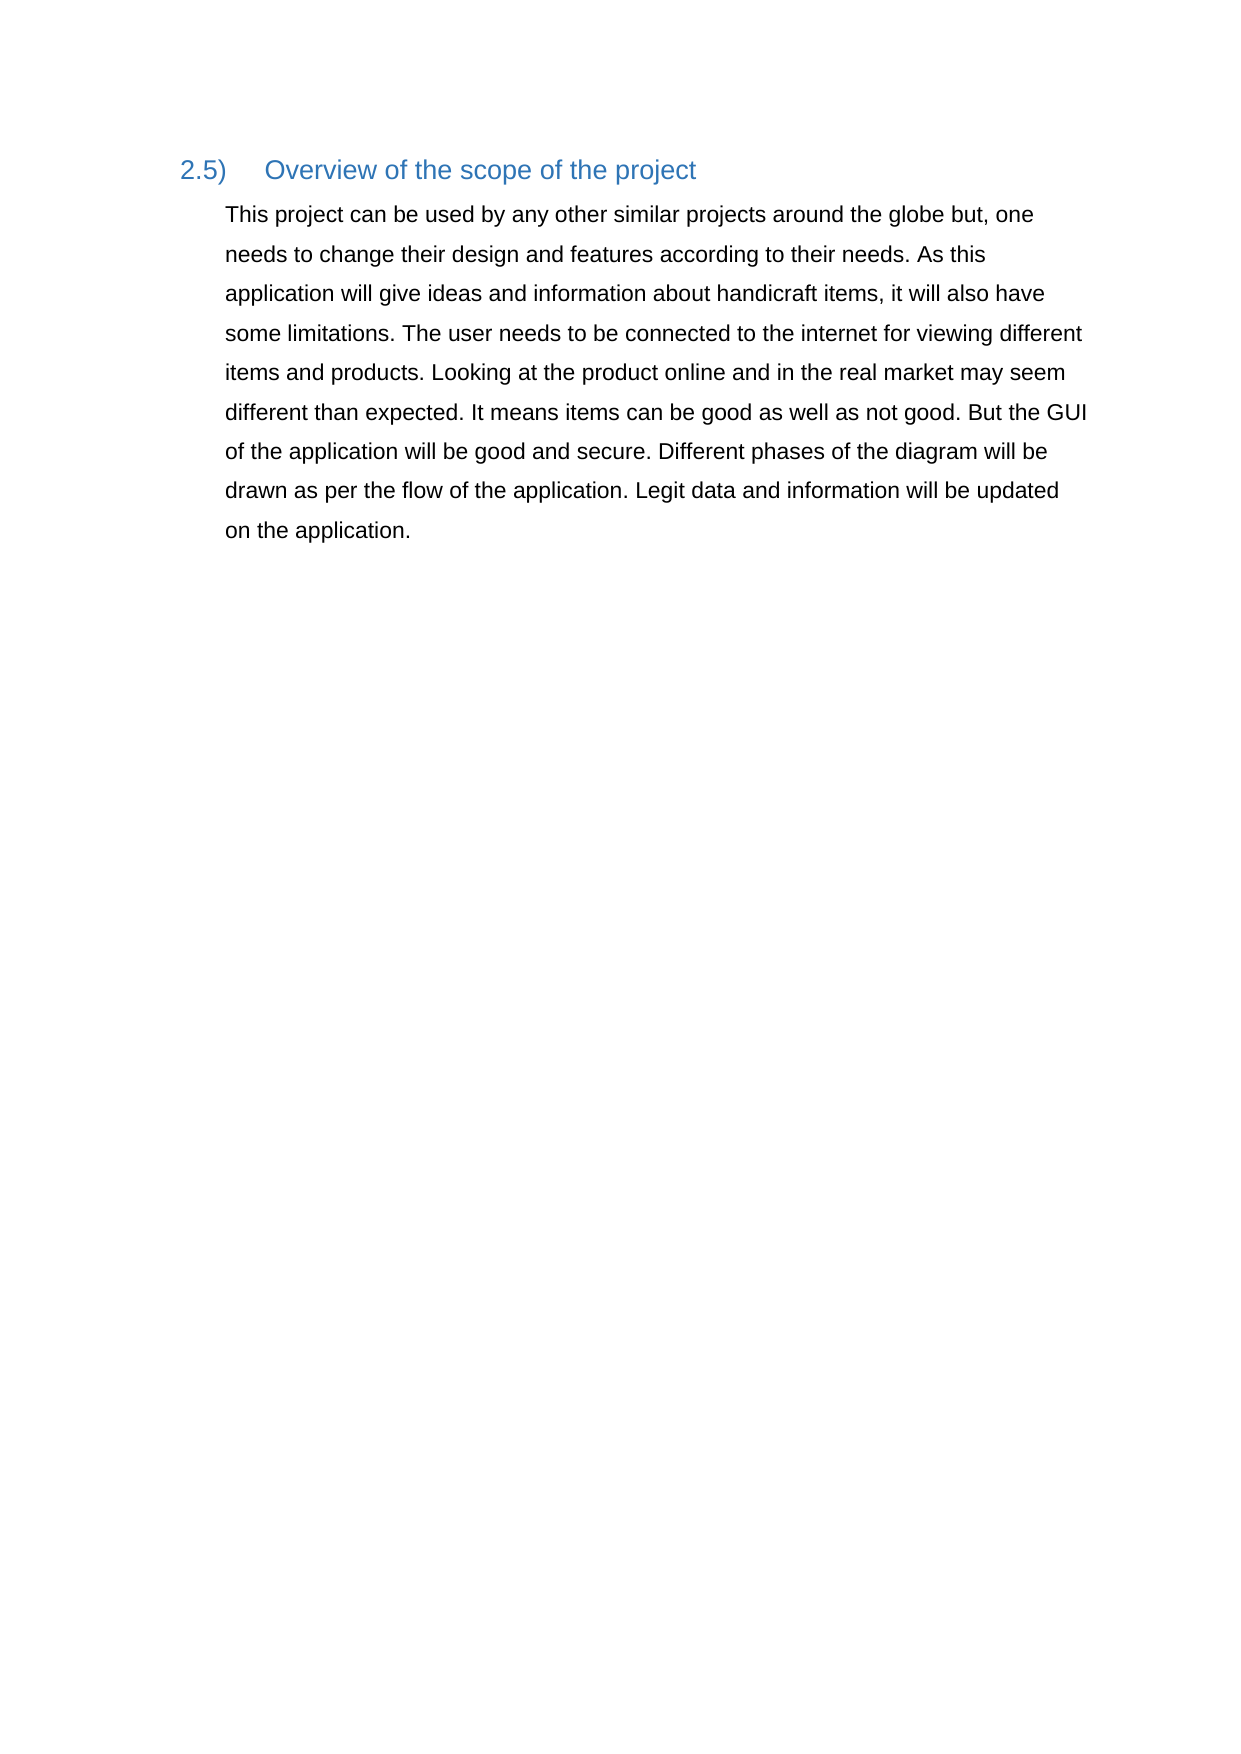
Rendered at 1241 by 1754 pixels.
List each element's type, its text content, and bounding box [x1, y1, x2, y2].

text This project can be used by any other similar projects around the globe but, one needs to change their design and features according to their needs. As this application will give ideas and information about handicraft items, it will also have some limitations. The user needs to be connected to the internet for viewing different items and products. Looking at the product online and in the real market may seem different than expected. It means items can be good as well as not good. But the GUI of the application will be good and secure. Different phases of the diagram will be drawn as per the flow of the application. Legit data and information will be updated on the application. [225, 201, 1090, 543]
subtitle 2.5) Overview of the scope of the project [150, 154, 1090, 185]
